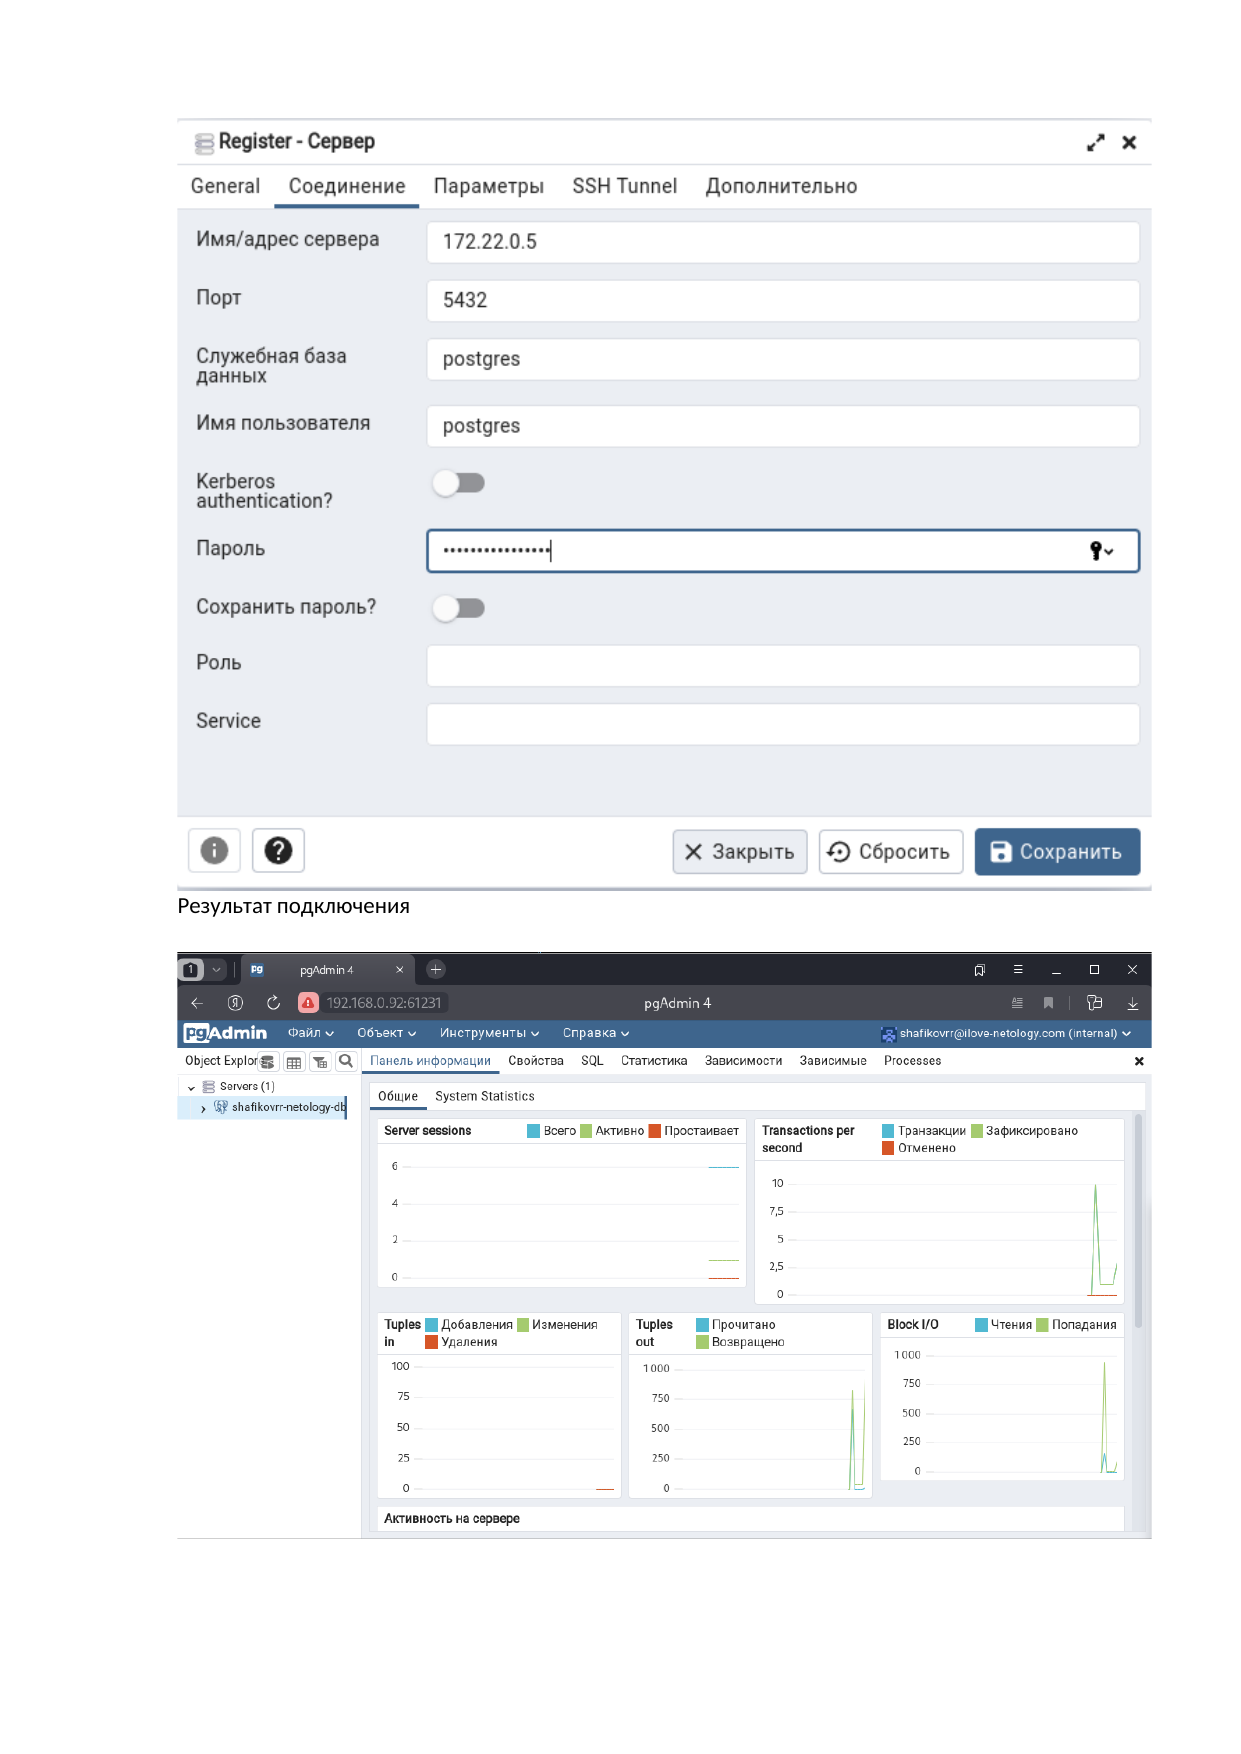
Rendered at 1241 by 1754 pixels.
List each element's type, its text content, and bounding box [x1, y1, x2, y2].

picture [177, 118, 1152, 891]
picture [177, 952, 1152, 1539]
text Результат подключения [177, 891, 1152, 919]
